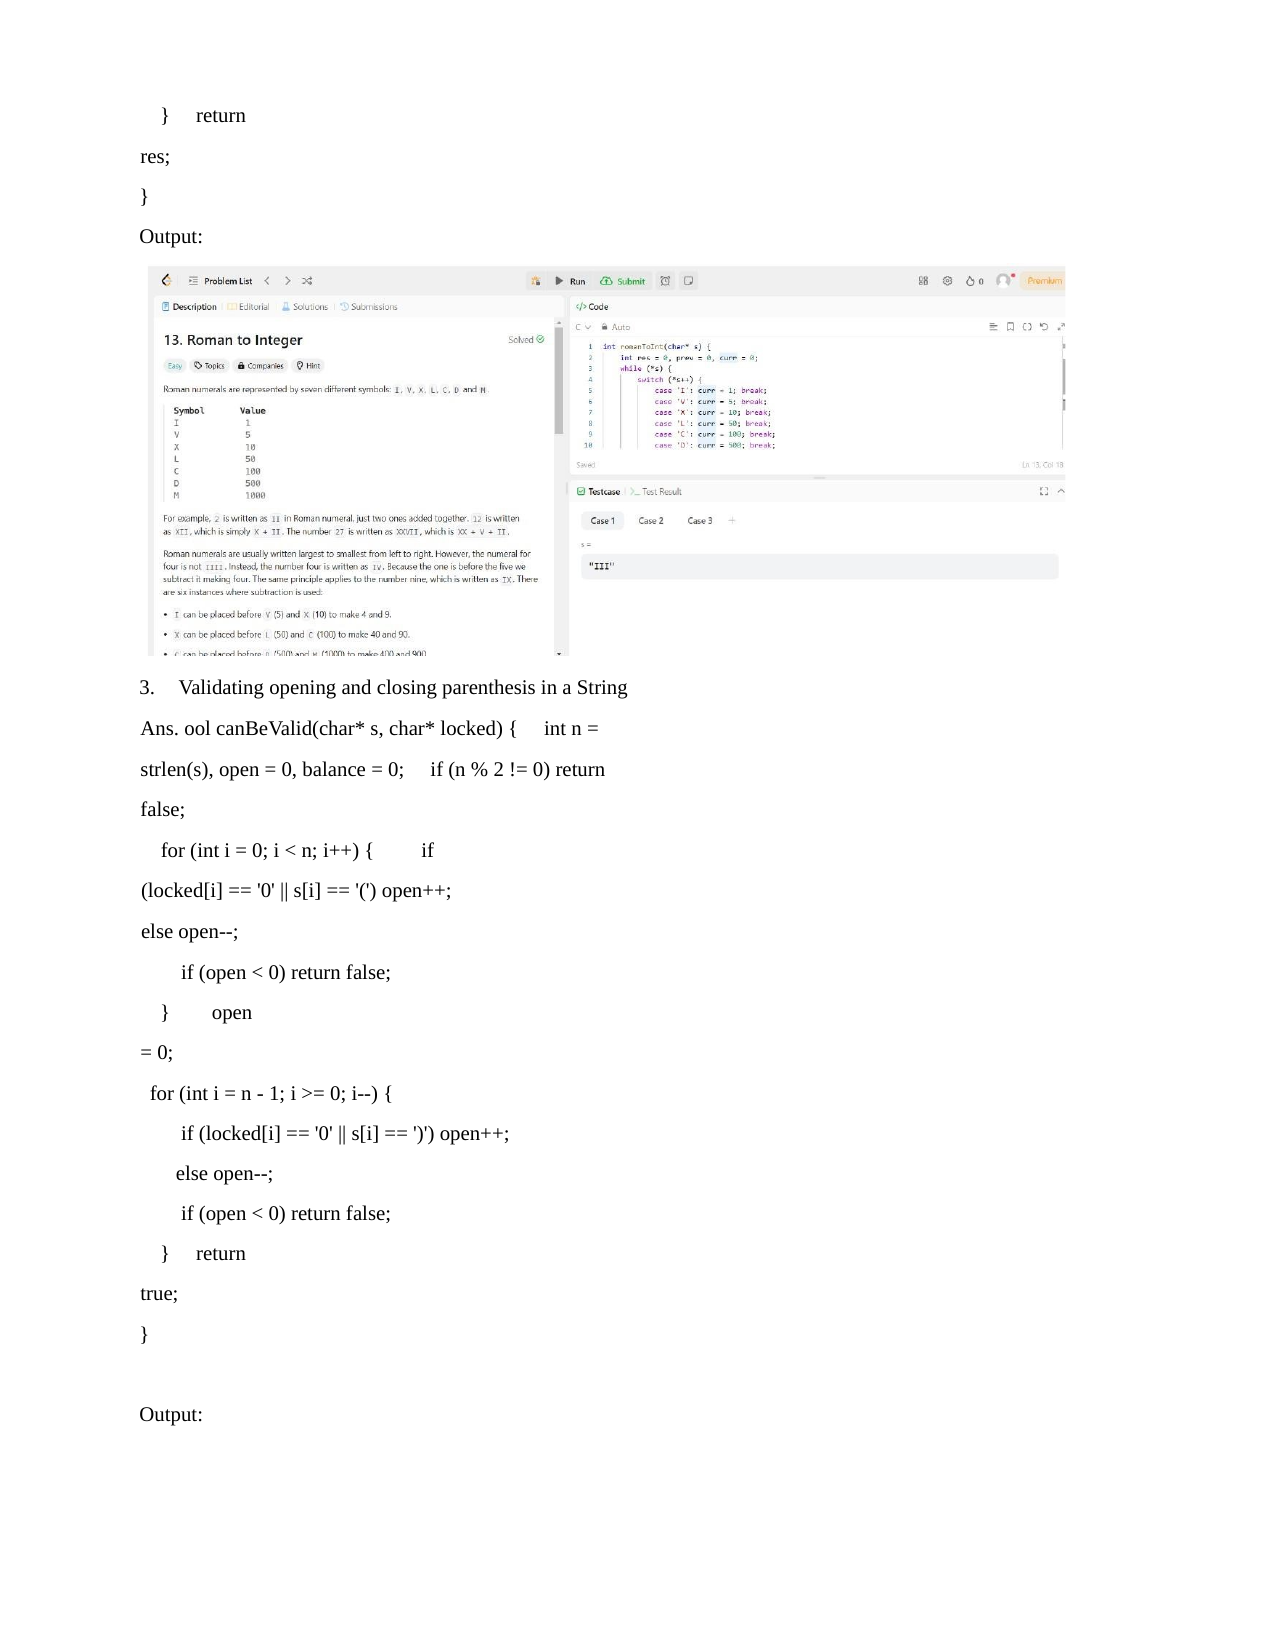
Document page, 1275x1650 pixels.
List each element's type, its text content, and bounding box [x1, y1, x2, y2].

list Validating opening and closing parenthesis in a String Ans. ool canBeValid(char* s, char* locked) { int n = strlen(s), open = 0, balance = 0; if (n % 2 != 0) return false; [139, 675, 630, 821]
text Output: [139, 1402, 1182, 1426]
text for (int i = n - 1; i >= 0; i--) { [139, 1081, 1182, 1105]
text Output: [139, 224, 1182, 248]
text } return res; [139, 103, 247, 168]
text } [139, 184, 1182, 208]
text } [139, 1322, 1182, 1346]
text for (int i = 0; i < n; i++) { if (locked[i] == '0' || s[i] == '(') open++; else open--; [103, 838, 511, 943]
text } open = 0; [139, 1000, 256, 1064]
text if (open < 0) return false; [139, 1201, 1182, 1225]
text else open--; [139, 1161, 1182, 1185]
text } return true; [139, 1241, 255, 1305]
text if (locked[i] == '0' || s[i] == ')') open++; [139, 1121, 1182, 1145]
picture [147, 263, 1066, 656]
text if (open < 0) return false; [139, 960, 1182, 984]
